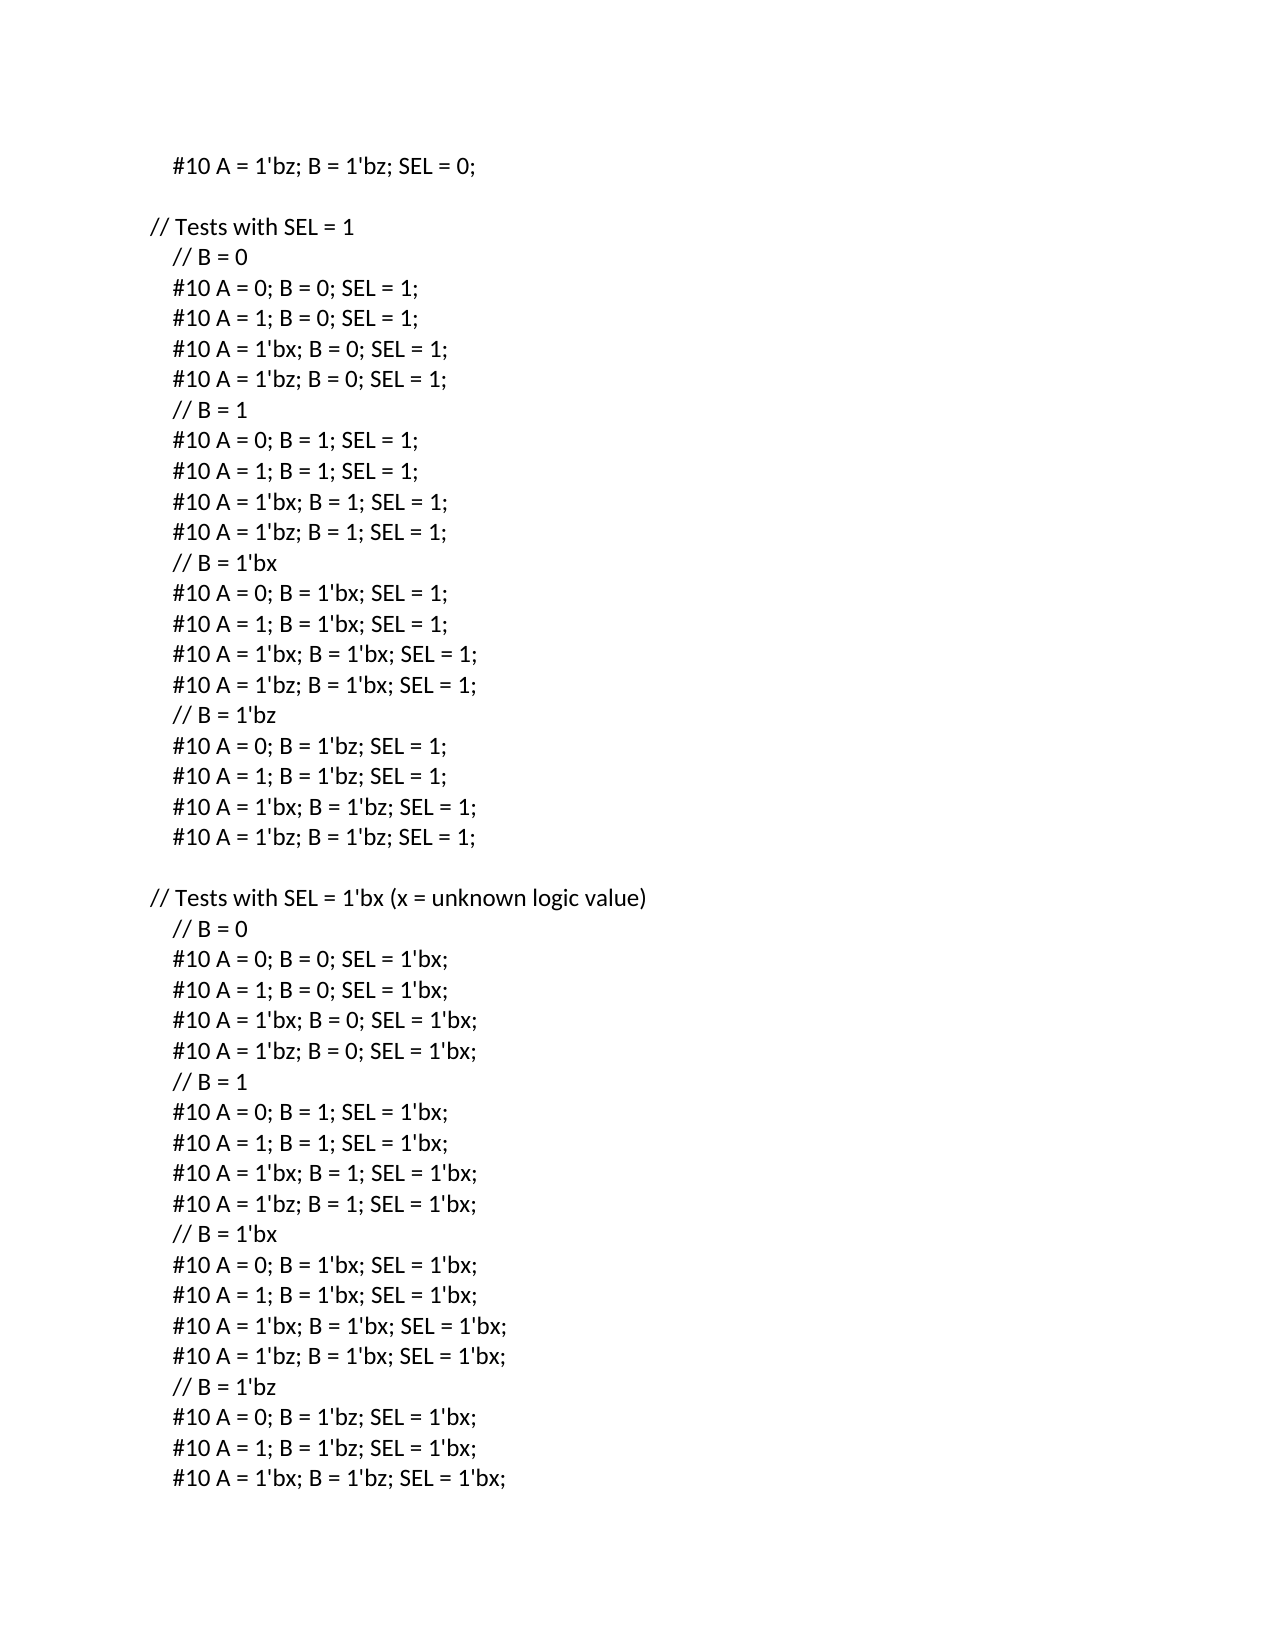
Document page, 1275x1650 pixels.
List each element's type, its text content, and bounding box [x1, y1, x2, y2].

text #10 A = 0; B = 1'bz; SEL = 1'bx; [150, 1401, 1125, 1432]
text // B = 1 [150, 1066, 1125, 1096]
text #10 A = 1'bz; B = 0; SEL = 1; [150, 364, 1125, 394]
text #10 A = 1'bx; B = 0; SEL = 1; [150, 333, 1125, 364]
text #10 A = 0; B = 0; SEL = 1'bx; [150, 943, 1125, 974]
text #10 A = 0; B = 0; SEL = 1; [150, 272, 1125, 303]
text #10 A = 1; B = 1'bz; SEL = 1'bx; [150, 1432, 1125, 1462]
text #10 A = 1; B = 1'bx; SEL = 1'bx; [150, 1279, 1125, 1310]
text #10 A = 1'bx; B = 1'bx; SEL = 1; [150, 638, 1125, 669]
text // B = 1'bx [150, 547, 1125, 577]
text #10 A = 0; B = 1'bx; SEL = 1'bx; [150, 1249, 1125, 1279]
text #10 A = 1; B = 0; SEL = 1'bx; [150, 974, 1125, 1004]
text #10 A = 1; B = 1; SEL = 1'bx; [150, 1127, 1125, 1157]
text // Tests with SEL = 1'bx (x = unknown logic value) [150, 882, 1125, 913]
text #10 A = 0; B = 1'bz; SEL = 1; [150, 730, 1125, 760]
text #10 A = 1'bx; B = 1'bz; SEL = 1; [150, 791, 1125, 821]
text // B = 0 [150, 242, 1125, 272]
text #10 A = 1'bz; B = 1; SEL = 1'bx; [150, 1188, 1125, 1218]
text // B = 1'bx [150, 1218, 1125, 1249]
text #10 A = 1'bz; B = 0; SEL = 1'bx; [150, 1035, 1125, 1066]
text #10 A = 1; B = 1; SEL = 1; [150, 455, 1125, 486]
text #10 A = 1'bx; B = 1; SEL = 1; [150, 486, 1125, 516]
text #10 A = 1'bx; B = 1; SEL = 1'bx; [150, 1157, 1125, 1188]
text #10 A = 1'bz; B = 1'bz; SEL = 1; [150, 821, 1125, 852]
text #10 A = 1'bx; B = 1'bx; SEL = 1'bx; [150, 1310, 1125, 1340]
text #10 A = 1'bz; B = 1; SEL = 1; [150, 516, 1125, 547]
text #10 A = 0; B = 1'bx; SEL = 1; [150, 577, 1125, 608]
text #10 A = 0; B = 1; SEL = 1'bx; [150, 1096, 1125, 1127]
text // Tests with SEL = 1 [150, 211, 1125, 242]
text // B = 1 [150, 394, 1125, 425]
text #10 A = 1'bz; B = 1'bz; SEL = 0; [150, 150, 1125, 181]
text // B = 1'bz [150, 699, 1125, 730]
text #10 A = 1; B = 0; SEL = 1; [150, 303, 1125, 333]
text #10 A = 1'bx; B = 1'bz; SEL = 1'bx; [150, 1462, 1125, 1493]
text // B = 0 [150, 913, 1125, 943]
text #10 A = 1'bx; B = 0; SEL = 1'bx; [150, 1004, 1125, 1035]
text #10 A = 1'bz; B = 1'bx; SEL = 1'bx; [150, 1340, 1125, 1371]
text #10 A = 0; B = 1; SEL = 1; [150, 425, 1125, 455]
text #10 A = 1'bz; B = 1'bx; SEL = 1; [150, 669, 1125, 699]
text #10 A = 1; B = 1'bz; SEL = 1; [150, 760, 1125, 791]
text // B = 1'bz [150, 1371, 1125, 1401]
text #10 A = 1; B = 1'bx; SEL = 1; [150, 608, 1125, 638]
